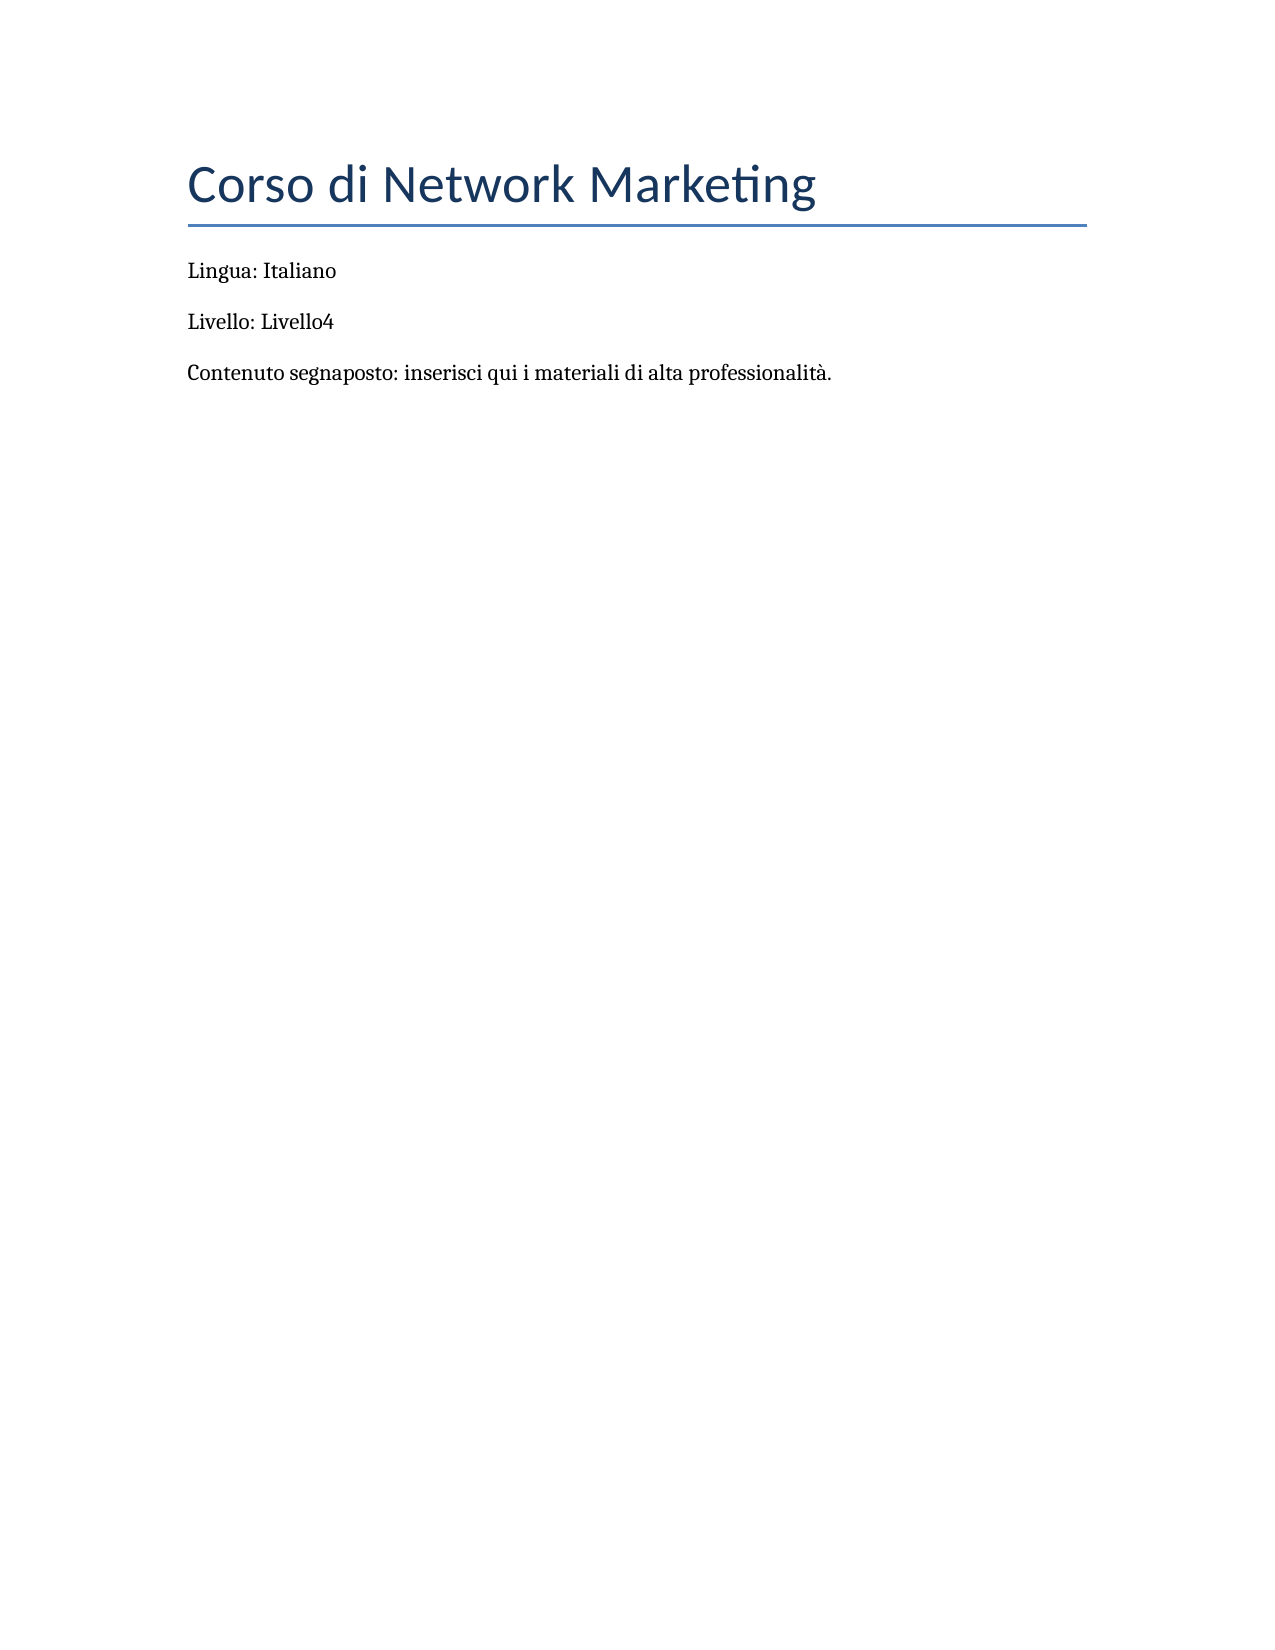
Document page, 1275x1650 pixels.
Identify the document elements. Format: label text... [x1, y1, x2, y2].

text Livello: Livello4 [187, 309, 1087, 335]
text Contenuto segnaposto: inserisci qui i materiali di alta professionalità. [187, 360, 1087, 386]
text Lingua: Italiano [187, 258, 1087, 284]
title Corso di Network Marketing [187, 150, 1087, 227]
